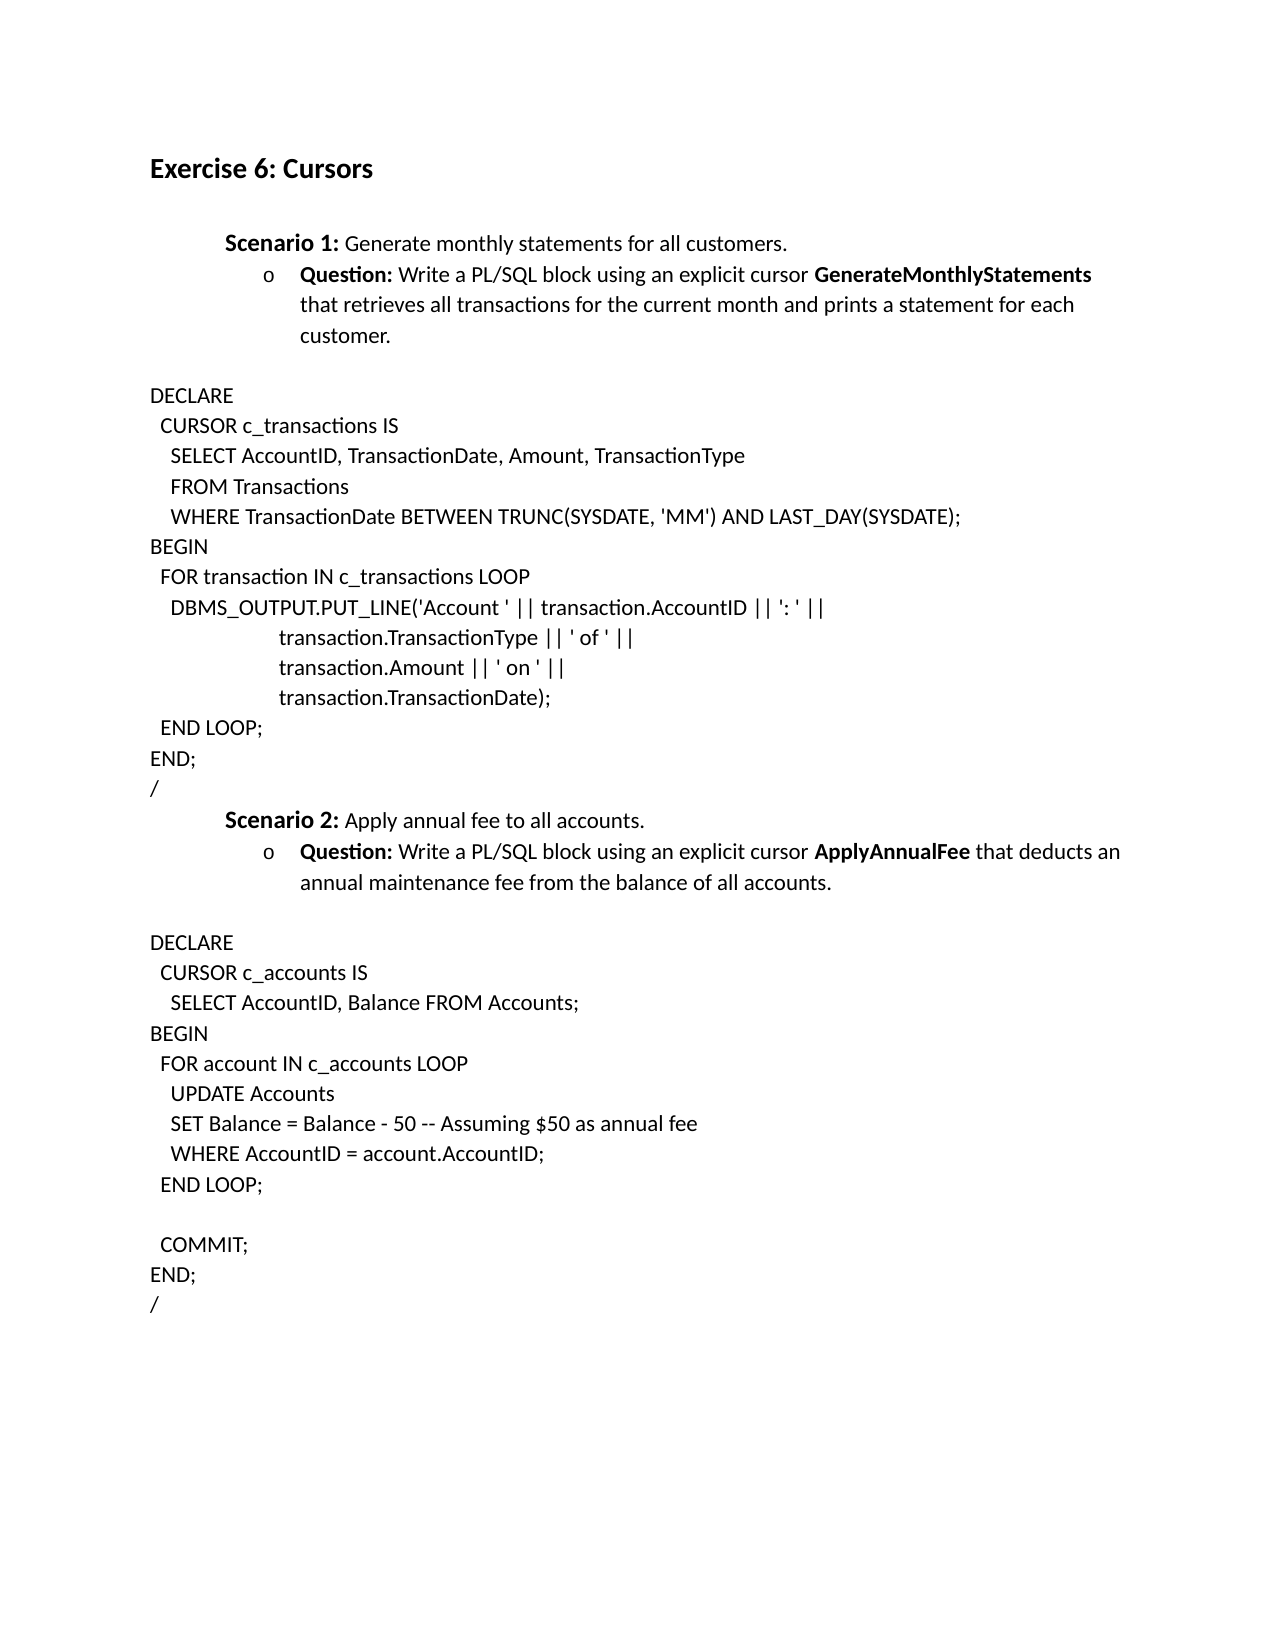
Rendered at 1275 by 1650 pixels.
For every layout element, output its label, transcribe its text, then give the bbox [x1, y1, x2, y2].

text WHERE TransactionDate BETWEEN TRUNC(SYSDATE, 'MM') AND LAST_DAY(SYSDATE); [150, 502, 1125, 530]
text END LOOP; [150, 1170, 1125, 1198]
text BEGIN [150, 532, 1125, 560]
text END; [150, 1260, 1125, 1288]
text FOR account IN c_accounts LOOP [150, 1049, 1125, 1077]
list Question: Write a PL/SQL block using an explicit cursor ApplyAnnualFee that deducts an annual maintenance fee from the balance of all accounts. [262, 837, 1125, 896]
text SELECT AccountID, TransactionDate, Amount, TransactionType [150, 442, 1125, 469]
text COMMIT; [150, 1230, 1125, 1258]
list Question: Write a PL/SQL block using an explicit cursor GenerateMonthlyStatements that retrieves all transactions for the current month and prints a statement for each customer. [262, 260, 1125, 349]
text DBMS_OUTPUT.PUT_LINE('Account ' || transaction.AccountID || ': ' || [150, 593, 1125, 621]
text Scenario 2: Apply annual fee to all accounts. [225, 804, 1125, 834]
text SET Balance = Balance - 50 -- Assuming $50 as annual fee [150, 1109, 1125, 1137]
text transaction.TransactionDate); [150, 683, 1125, 711]
text transaction.TransactionType || ' of ' || [150, 623, 1125, 651]
text transaction.Amount || ' on ' || [150, 653, 1125, 681]
text Exercise 6: Cursors [150, 150, 1125, 186]
text END LOOP; [150, 713, 1125, 741]
text BEGIN [150, 1019, 1125, 1047]
text DECLARE [150, 381, 1125, 409]
text SELECT AccountID, Balance FROM Accounts; [150, 988, 1125, 1017]
text FOR transaction IN c_transactions LOOP [150, 562, 1125, 590]
text DECLARE [150, 928, 1125, 956]
text WHERE AccountID = account.AccountID; [150, 1139, 1125, 1168]
text END; [150, 744, 1125, 772]
text FROM Transactions [150, 472, 1125, 500]
text CURSOR c_transactions IS [150, 411, 1125, 439]
text UPDATE Accounts [150, 1079, 1125, 1107]
text Scenario 1: Generate monthly statements for all customers. [225, 227, 1125, 257]
text / [150, 774, 1125, 802]
text / [150, 1291, 1125, 1319]
text CURSOR c_accounts IS [150, 958, 1125, 986]
